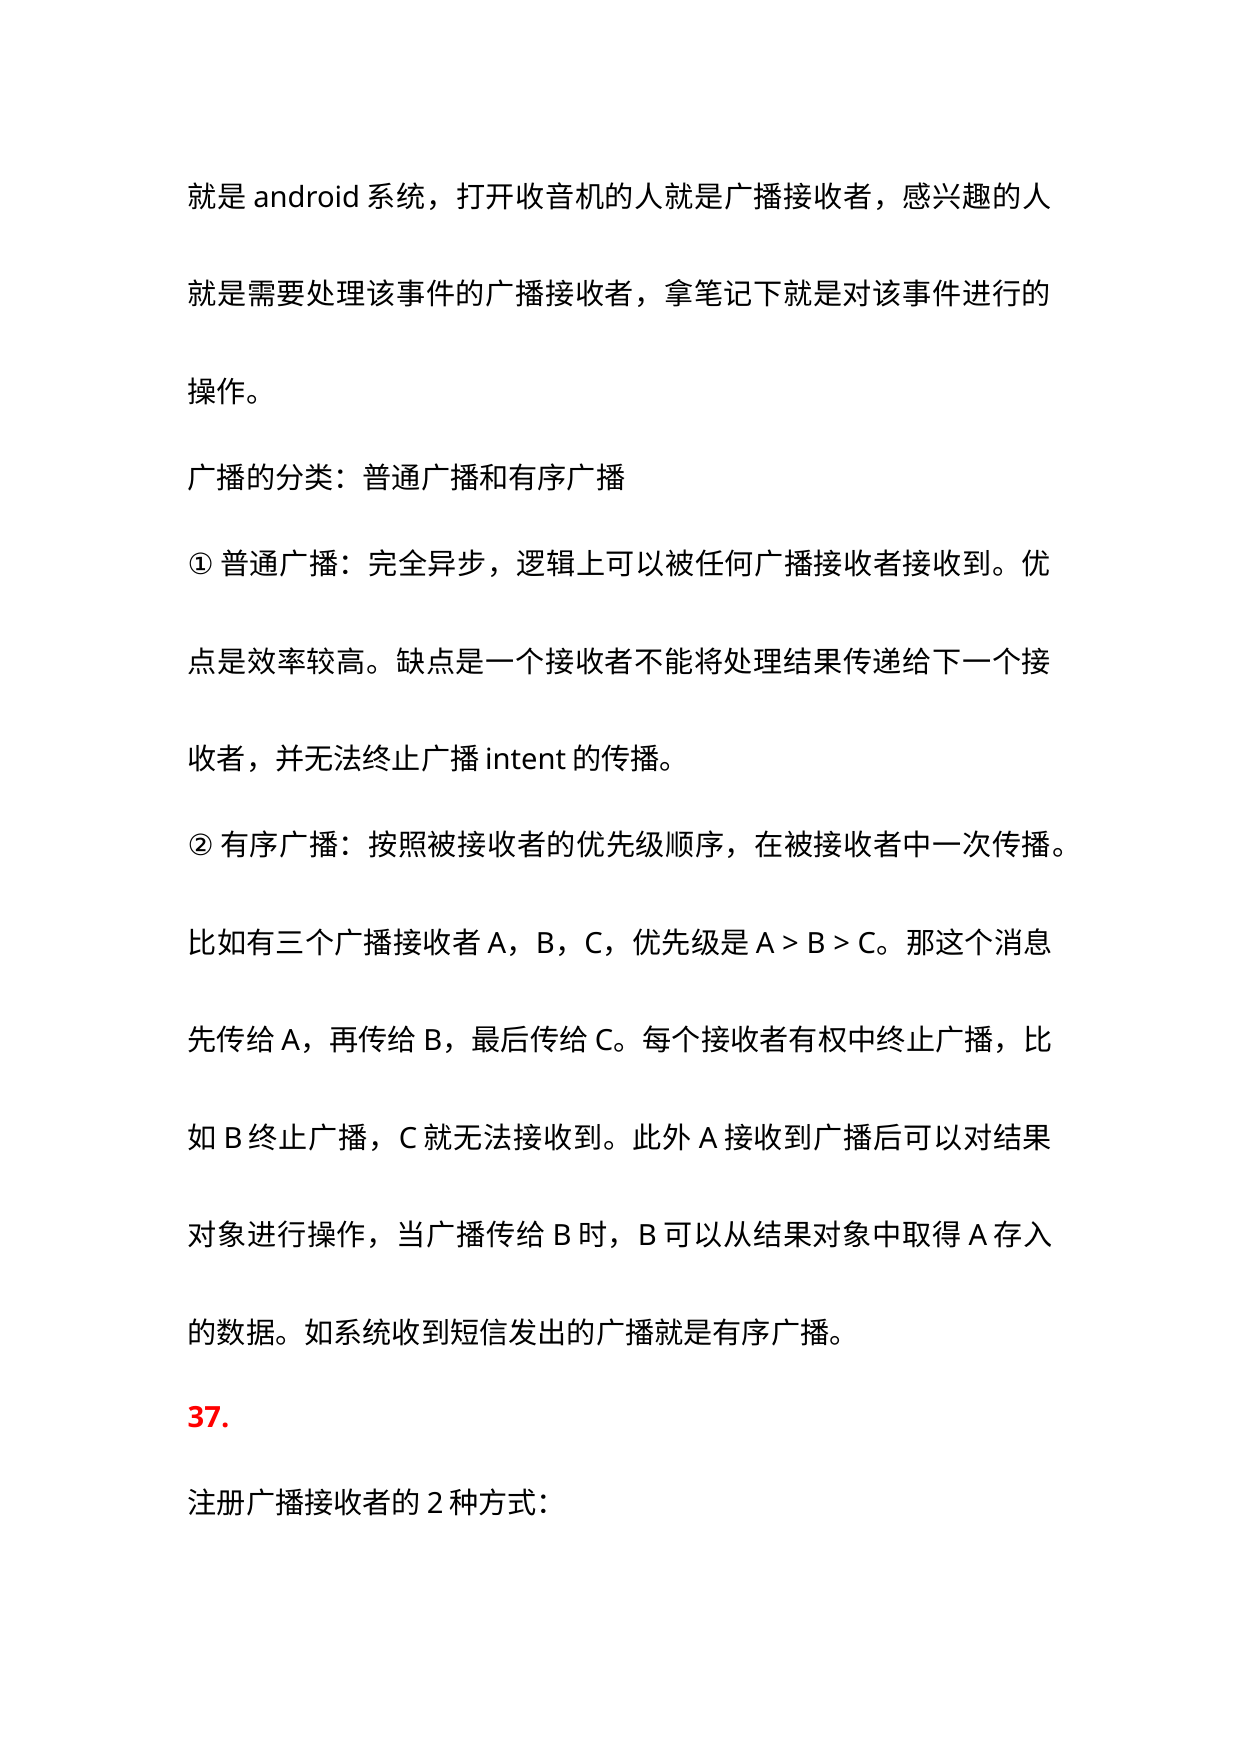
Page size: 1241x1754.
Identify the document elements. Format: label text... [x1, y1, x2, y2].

text 注册广播接收者的2种方式： [187, 1469, 1053, 1534]
text 广播的分类：普通广播和有序广播 [187, 443, 1053, 508]
text 37. [187, 1384, 1053, 1449]
text ①普通广播：完全异步，逻辑上可以被任何广播接收者接收到。优点是效率较高。缺点是一个接收者不能将处理结果传递给下一个接收者，并无法终止广播intent的传播。 [187, 529, 1053, 789]
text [187, 162, 1053, 422]
text ②有序广播：按照被接收者的优先级顺序，在被接收者中一次传播。比如有三个广播接收者A，B，C，优先级是A > B > C。那这个消息先传给A，再传给B，最后传给C。每个接收者有权中终止广播，比如B终止广播，C就无法接收到。此外A接收到广播后可以对结果对象进行操作，当广播传给B时，B可以从结果对象中取得A存入的数据。如系统收到短信发出的广播就是有序广播。 [187, 810, 1053, 1363]
